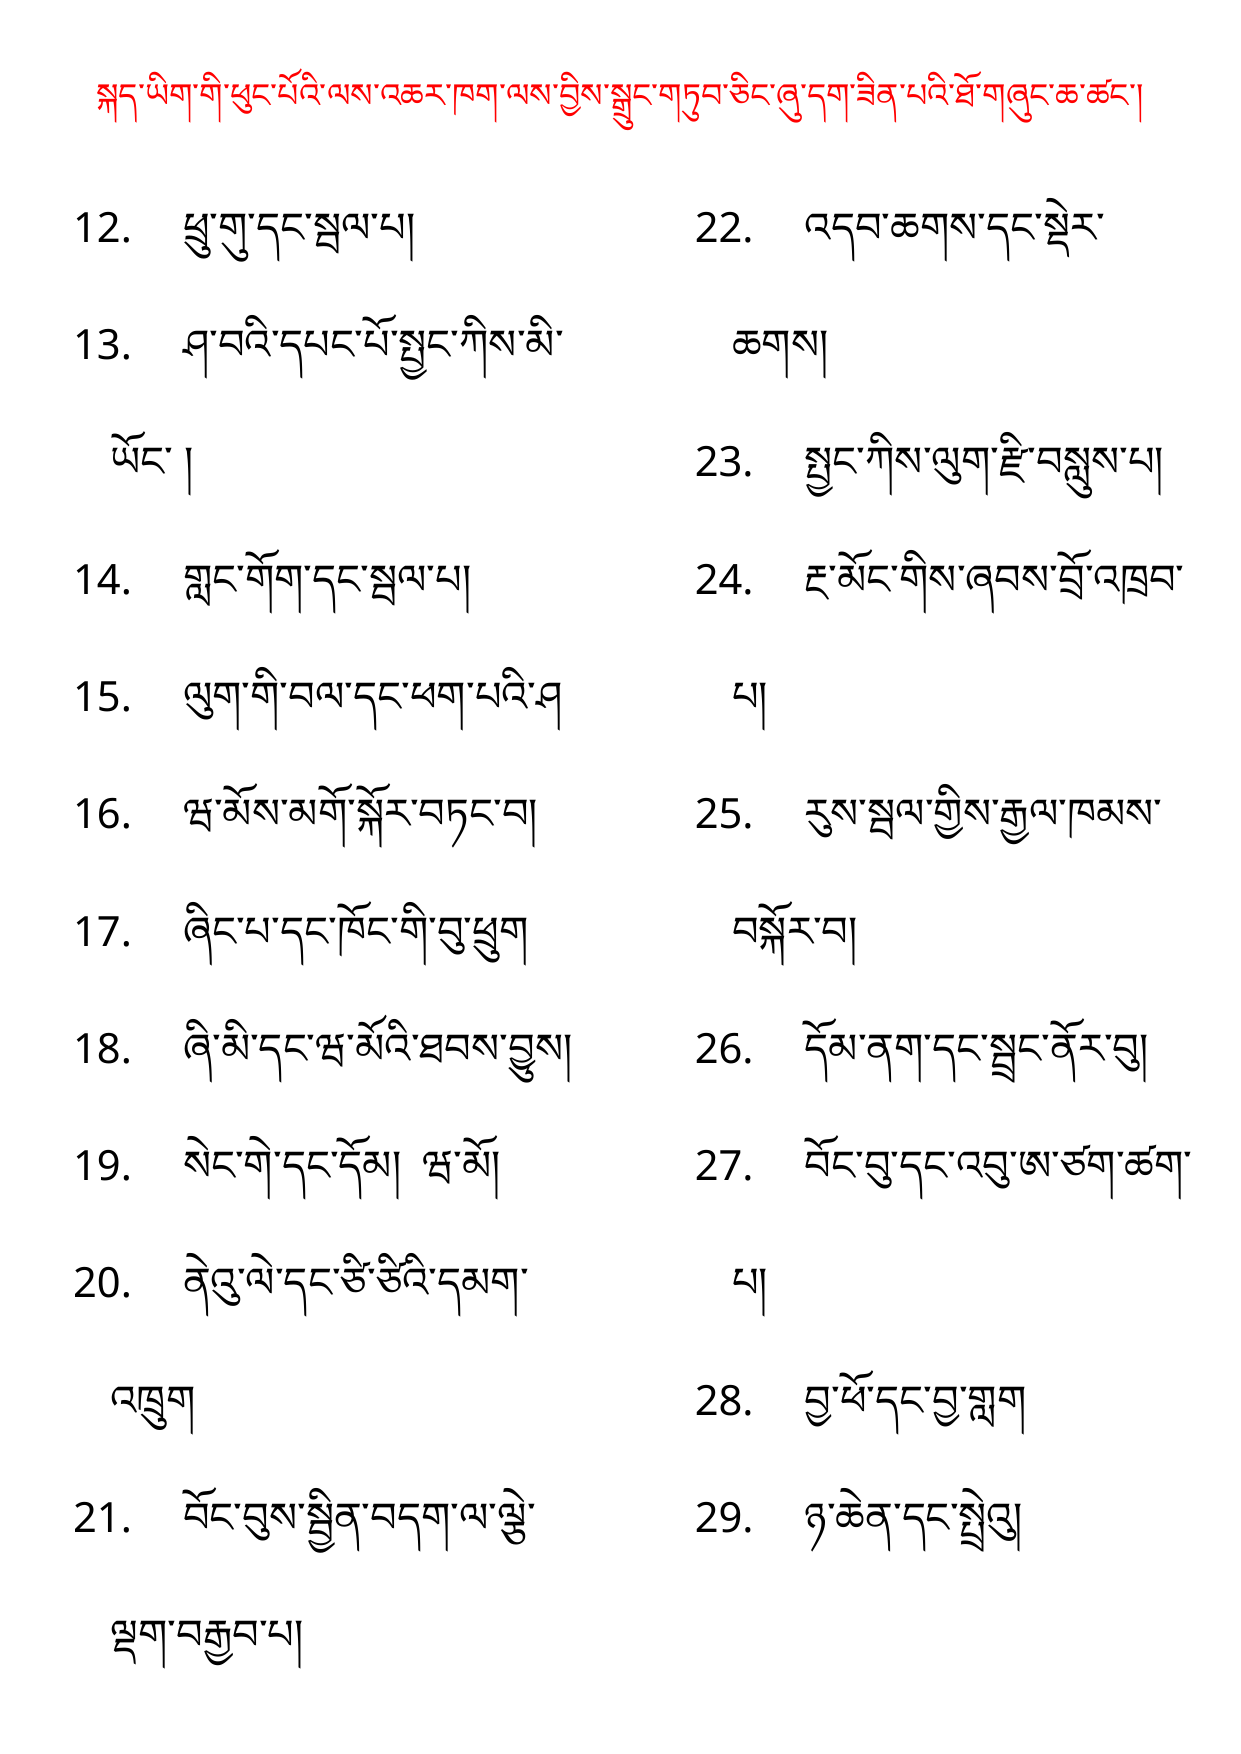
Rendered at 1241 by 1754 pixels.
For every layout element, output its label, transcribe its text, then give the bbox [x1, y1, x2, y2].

list ནེའུ་ལེ་དང་ཙི་ཙིའི་དམག་འཁྲུག [73, 1237, 583, 1471]
list རུས་སྦལ་གྱིས་རྒྱལ་ཁམས་བསྐོར་བ། [694, 768, 1205, 1002]
list བོང་བུས་སྦྱིན་བདག་ལ་ལྕེ་ལྡག་བརྒྱབ་པ། [73, 1471, 583, 1706]
list དོམ་ནག་དང་སྦྲང་ནོར་བུ། [694, 1002, 1205, 1119]
list ལུག་གི་བལ་དང་ཕག་པའི་ཤ [73, 650, 583, 768]
list སེང་གེ་དང་དོམ། ཝ་མོ། [73, 1119, 583, 1237]
list བྱ་ཕོ་དང་བྱ་གླག [694, 1354, 1205, 1471]
list འདབ་ཆགས་དང་སྡེར་ཆགས། [694, 181, 1205, 416]
list རྔ་མོང་གིས་ཞབས་བྲོ་འཁྲབ་པ། [694, 533, 1205, 768]
list ཤ་བའི་དཔང་པོ་སྤྱང་ཀིས་མི་ཡོང་ ། [73, 298, 583, 533]
list ཉ་ཆེན་དང་སྤྲེའུ། [694, 1471, 1205, 1589]
list ཞིང་པ་དང་ཁོང་གི་བུ་ཕྲུག [73, 885, 583, 1002]
list ཞི་མི་དང་ཝ་མོའི་ཐབས་བྱུས། [73, 1002, 583, 1119]
list བོང་བུ་དང་འབུ་ཨ་ཙག་ཚག་པ། [694, 1119, 1205, 1354]
list ཝ་མོས་མགོ་སྐོར་བཏང་བ། [73, 768, 583, 885]
list ཕྲུ་གུ་དང་སྦལ་པ། [73, 181, 583, 298]
list སྤྱང་ཀིས་ལུག་རྫི་བསླུས་པ། [694, 416, 1205, 533]
list གླང་གོག་དང་སྦལ་པ། [73, 533, 583, 650]
